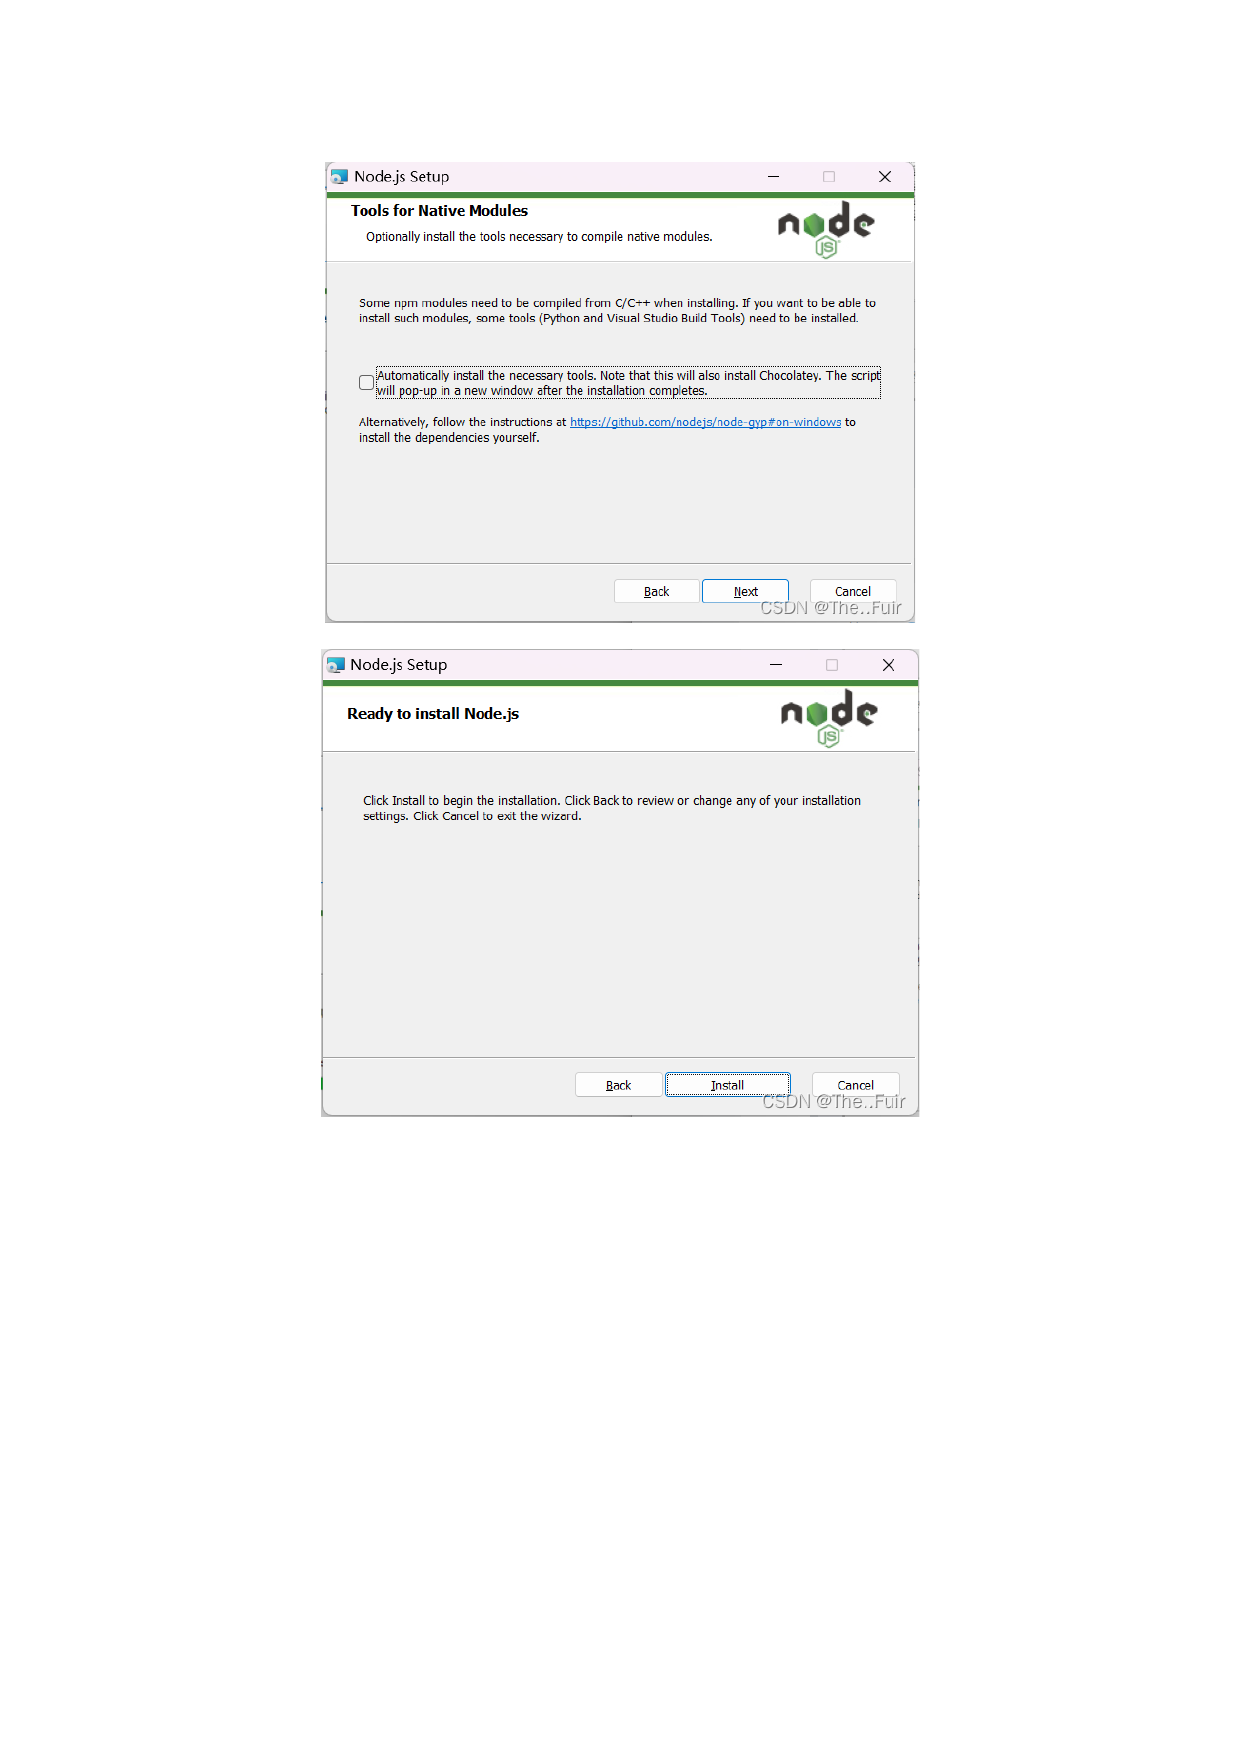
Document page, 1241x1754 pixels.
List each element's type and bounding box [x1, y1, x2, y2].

picture [325, 162, 916, 623]
picture [321, 649, 920, 1117]
